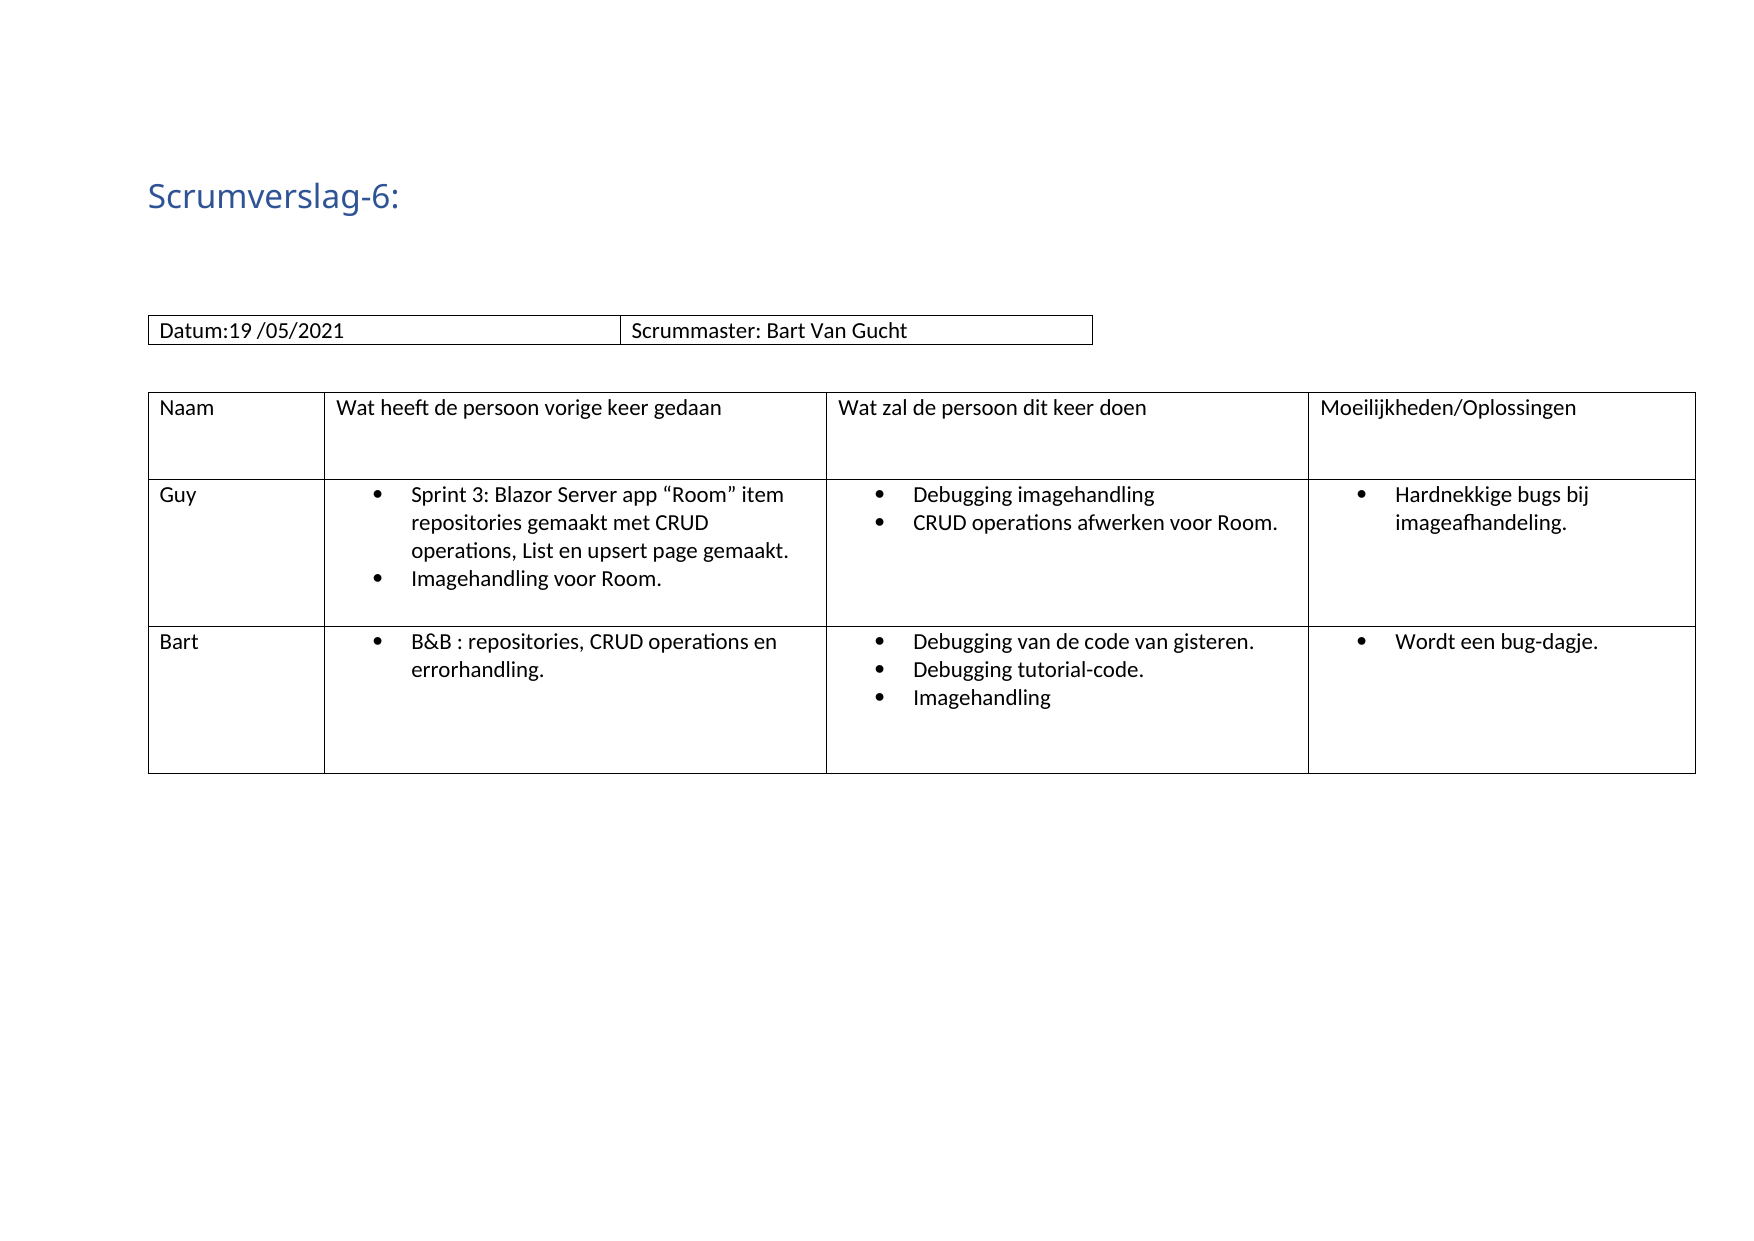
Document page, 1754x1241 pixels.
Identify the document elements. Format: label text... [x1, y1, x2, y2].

table_cell Debugging van de code van gisteren. Debugging tutorial-code. Imagehandling [827, 627, 1308, 772]
table_cell Debugging imagehandling CRUD operations afwerken voor Room. [827, 480, 1308, 626]
table_header Scrummaster: Bart Van Gucht [621, 316, 1092, 344]
table_cell Hardnekkige bugs bij imageafhandeling. [1309, 480, 1695, 626]
table_cell Guy [149, 480, 324, 626]
table_header Moeilijkheden/Oplossingen [1309, 393, 1695, 479]
table_header Datum:19 /05/2021 [149, 316, 620, 344]
table_cell Bart [149, 627, 324, 772]
table_cell B&B : repositories, CRUD operations en errorhandling. [325, 627, 826, 772]
table_header Wat heeft de persoon vorige keer gedaan [325, 393, 826, 479]
table_cell Wordt een bug-dagje. [1309, 627, 1695, 772]
table_cell Sprint 3: Blazor Server app “Room” item repositories gemaakt met CRUD operations, List en upsert page gemaakt. Imagehandling voor Room. [325, 480, 826, 626]
table_header Wat zal de persoon dit keer doen [827, 393, 1308, 479]
subtitle Scrumverslag-6: [148, 173, 1606, 218]
table_header Naam [149, 393, 324, 479]
